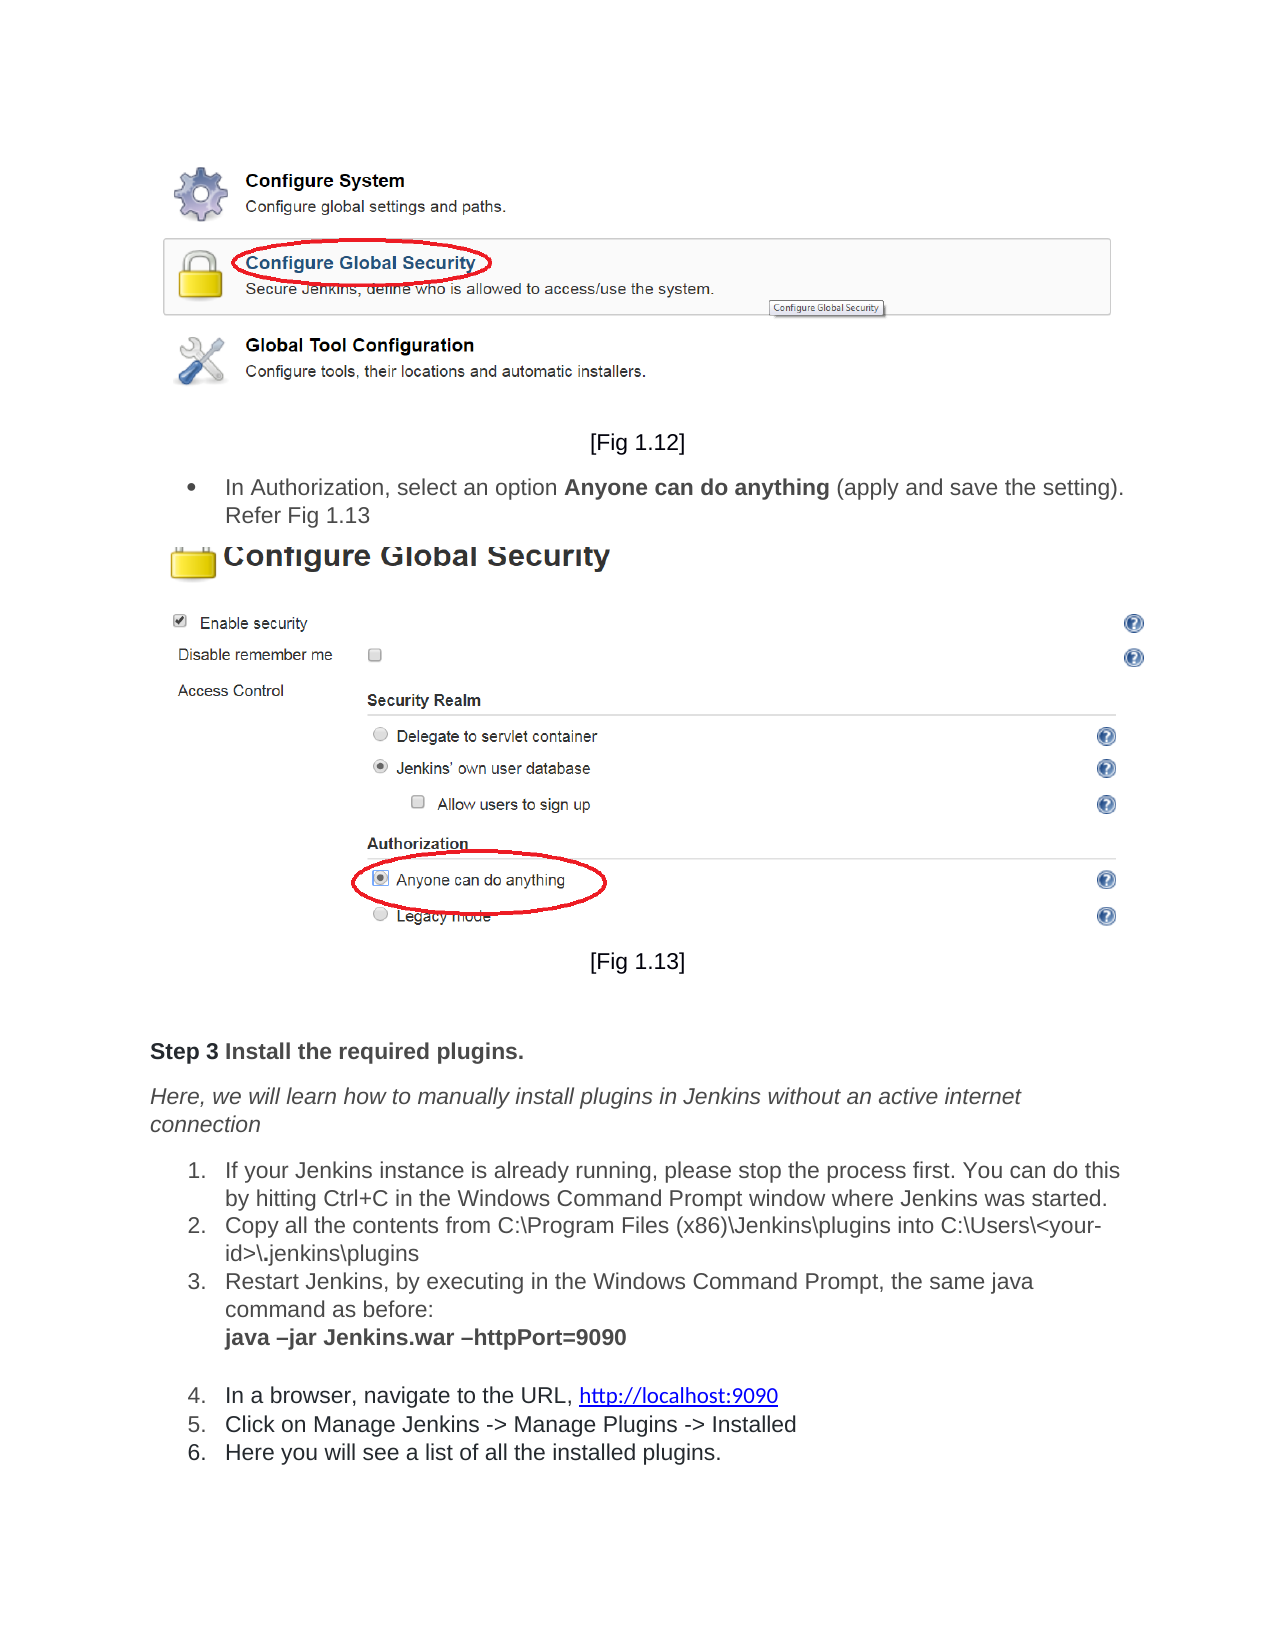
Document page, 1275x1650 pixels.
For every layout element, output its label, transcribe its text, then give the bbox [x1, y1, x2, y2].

list In Authorization, select an option Anyone can do anything (apply and save the setting). Refer Fig 1.13 [187, 473, 1125, 528]
list Restart Jenkins, by executing in the Windows Command Prompt, the same java command as before: [187, 1268, 1125, 1322]
list In a browser, navigate to the URL, http://localhost:9090 [187, 1381, 1125, 1409]
text Step 3 Install the required plugins. [150, 1038, 1125, 1064]
list Copy all the contents from C:\Program Files (x86)\Jenkins\plugins into C:\Users\<your-id>\.jenkins\plugins [187, 1212, 1125, 1267]
text [Fig 1.12] [150, 428, 1125, 455]
list Click on Manage Jenkins -> Manage Plugins -> Installed [187, 1411, 1125, 1437]
list java –jar Jenkins.war –httpPort=9090 [225, 1324, 1125, 1350]
text [Fig 1.13] [150, 948, 1125, 974]
picture [150, 547, 1157, 929]
text Here, we will learn how to manually install plugins in Jenkins without an active internet connection [150, 1083, 1125, 1138]
picture [150, 150, 1124, 410]
list If your Jenkins instance is already running, please stop the process first. You can do this by hitting Ctrl+C in the Windows Command Prompt window where Jenkins was started. [187, 1157, 1125, 1211]
list Here you will see a list of all the installed plugins. [187, 1438, 1125, 1465]
